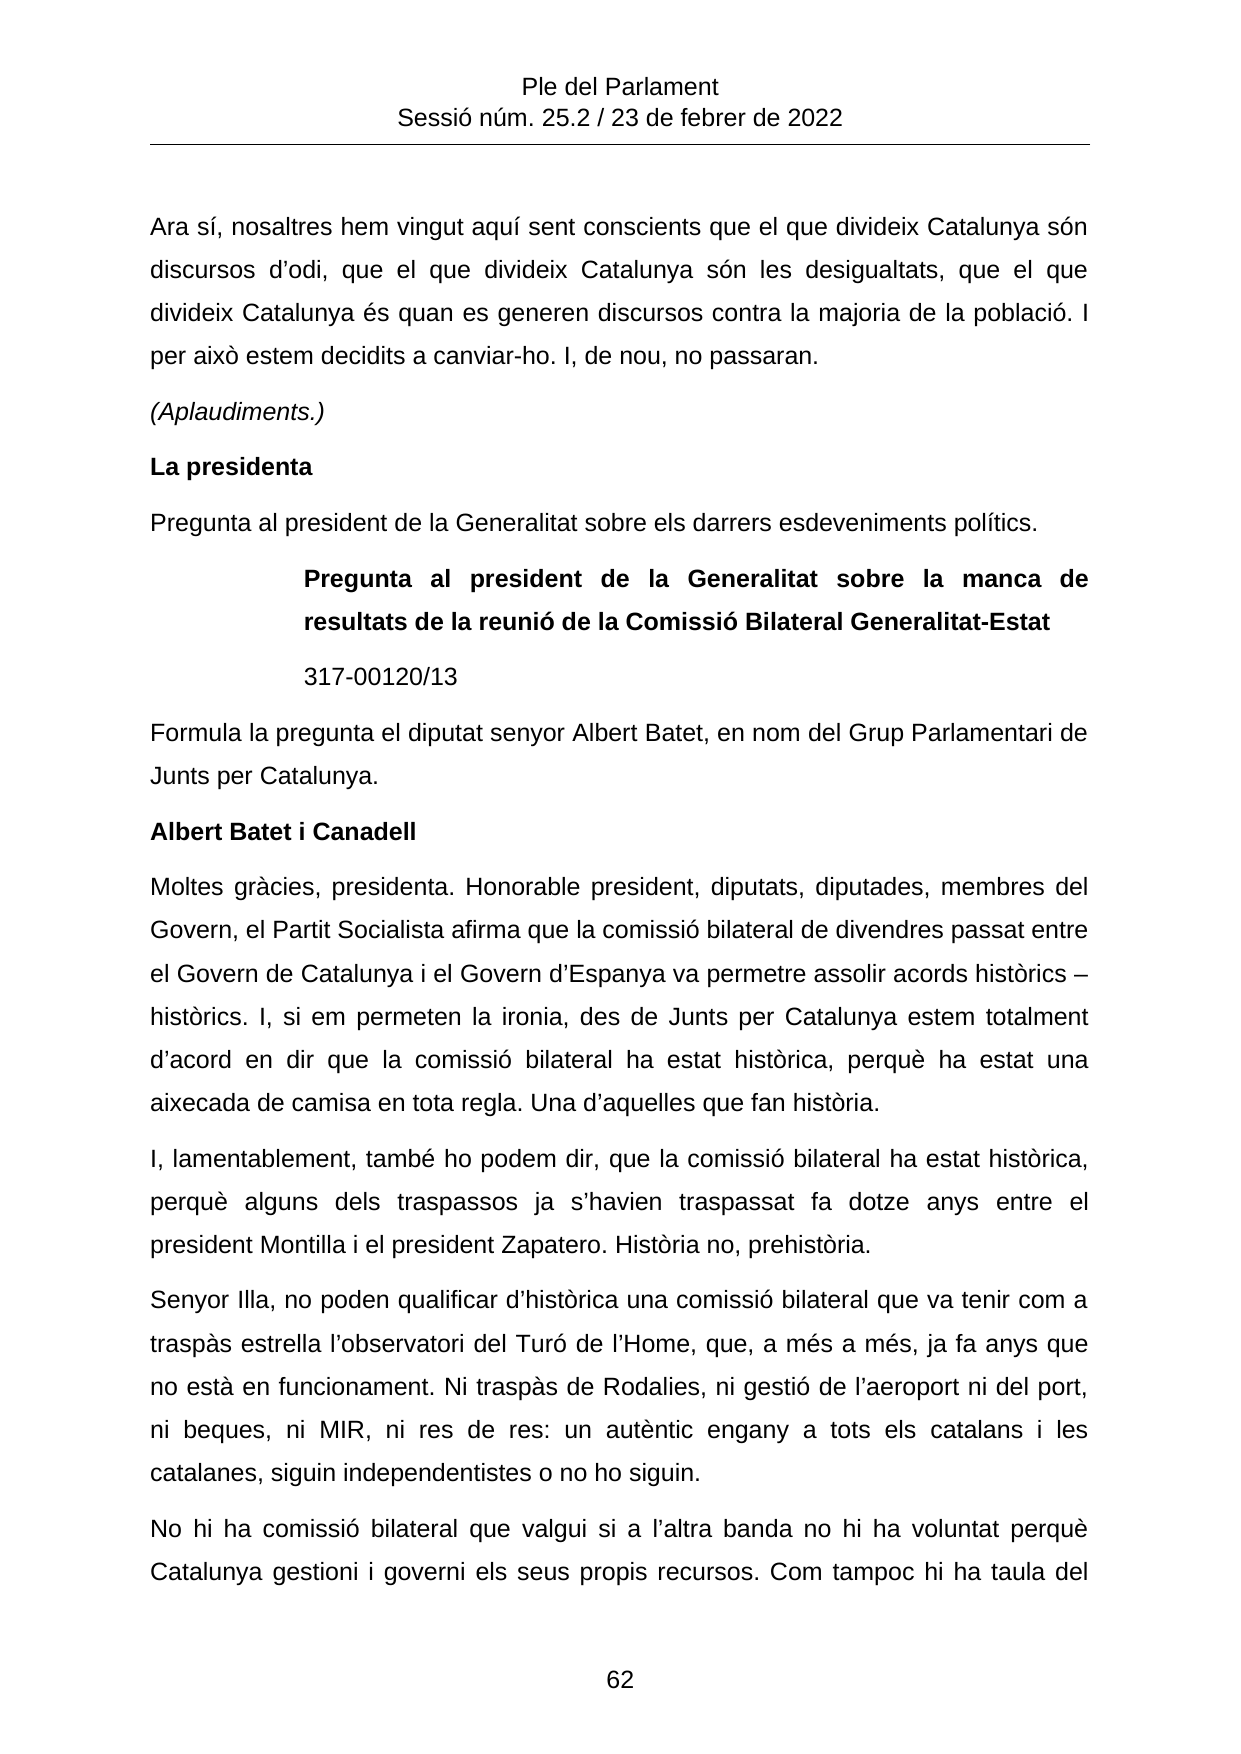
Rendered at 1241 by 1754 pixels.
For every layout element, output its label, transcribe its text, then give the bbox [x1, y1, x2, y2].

text Formula la pregunta el diputat senyor Albert Batet, en nom del Grup Parlamentari de Junts per Catalunya. [150, 718, 1090, 790]
text 317-00120/13 [303, 662, 1090, 691]
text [150, 1514, 1090, 1586]
text Senyor Illa, no poden qualificar d’històrica una comissió bilateral que va tenir com a traspàs estrella l’observatori del Turó de l’Home, que, a més a més, ja fa anys que no està en funcionament. Ni traspàs de Rodalies, ni gestió de l’aeroport ni del port, ni beques, ni MIR, ni res de res: un autèntic engany a tots els catalans i les catalanes, siguin independentistes o no ho siguin. [150, 1286, 1090, 1487]
text Albert Batet i Canadell [150, 817, 1090, 846]
text Moltes gràcies, presidenta. Honorable president, diputats, diputades, membres del Govern, el Partit Socialista afirma que la comissió bilateral de divendres passat entre el Govern de Catalunya i el Govern d’Espanya va permetre assolir acords històrics –històrics. I, si em permeten la ironia, des de Junts per Catalunya estem totalment d’acord en dir que la comissió bilateral ha estat històrica, perquè ha estat una aixecada de camisa en tota regla. Una d’aquelles que fan història. [150, 872, 1090, 1117]
text (Aplaudiments.) [150, 397, 1090, 426]
text La presidenta [150, 452, 1090, 481]
text Pregunta al president de la Generalitat sobre els darrers esdeveniments polítics. [150, 508, 1090, 537]
text I, lamentablement, també ho podem dir, que la comissió bilateral ha estat històrica, perquè alguns dels traspassos ja s’havien traspassat fa dotze anys entre el president Montilla i el president Zapatero. Història no, prehistòria. [150, 1144, 1090, 1259]
text Pregunta al president de la Generalitat sobre la manca de resultats de la reunió de la Comissió Bilateral Generalitat-Estat [303, 564, 1090, 636]
text Ara sí, nosaltres hem vingut aquí sent conscients que el que divideix Catalunya són discursos d’odi, que el que divideix Catalunya són les desigualtats, que el que divideix Catalunya és quan es generen discursos contra la majoria de la població. I per això estem decidits a canviar-ho. I, de nou, no passaran. [150, 212, 1090, 370]
